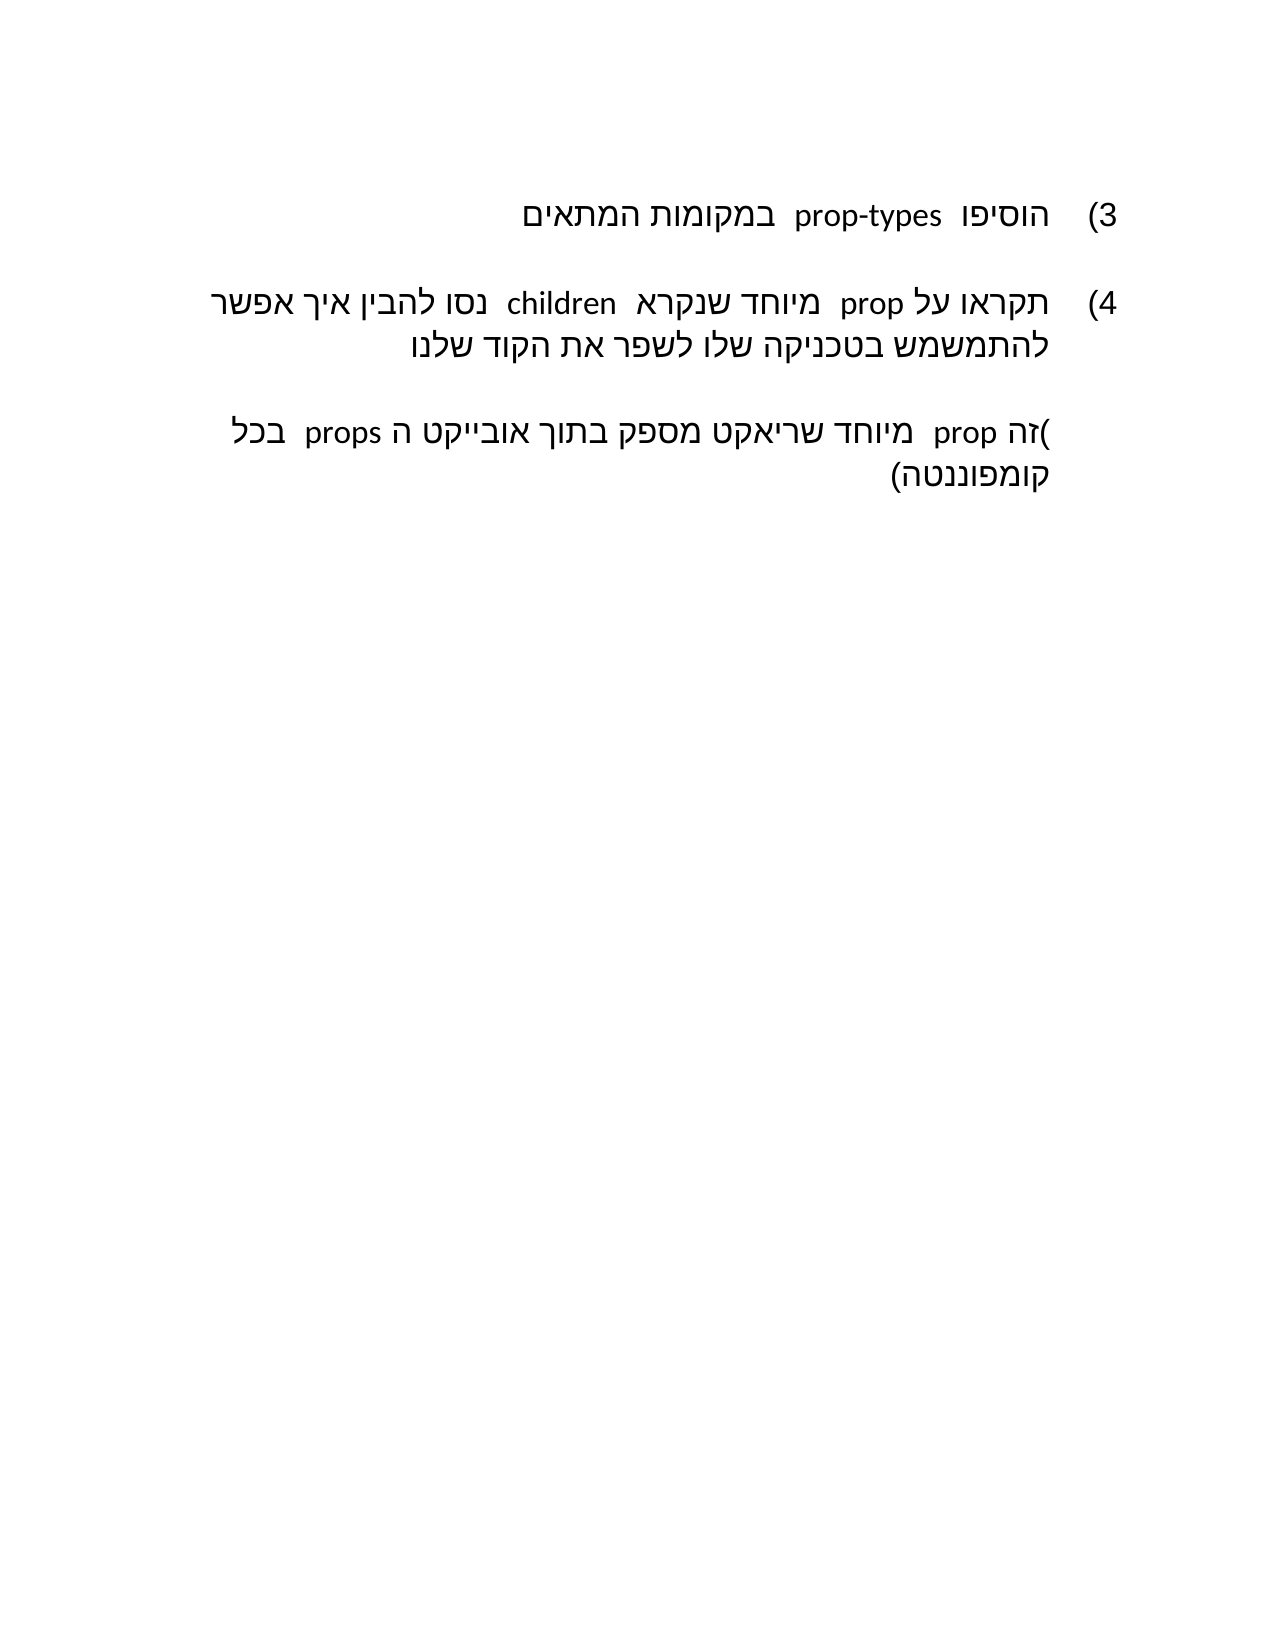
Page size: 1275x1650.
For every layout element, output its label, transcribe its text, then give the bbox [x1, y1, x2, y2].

list הוסיפו prop-types במקומות המתאים [150, 194, 1087, 235]
list תקראו על prop מיוחד שנקרא children נסו להבין איך אפשר להתמשמש בטכניקה שלו לשפר את הקוד שלנו [150, 282, 1087, 364]
list )זה prop מיוחד שריאקט מספק בתוך אובייקט ה props בכל קומפוננטה) [150, 411, 1050, 493]
